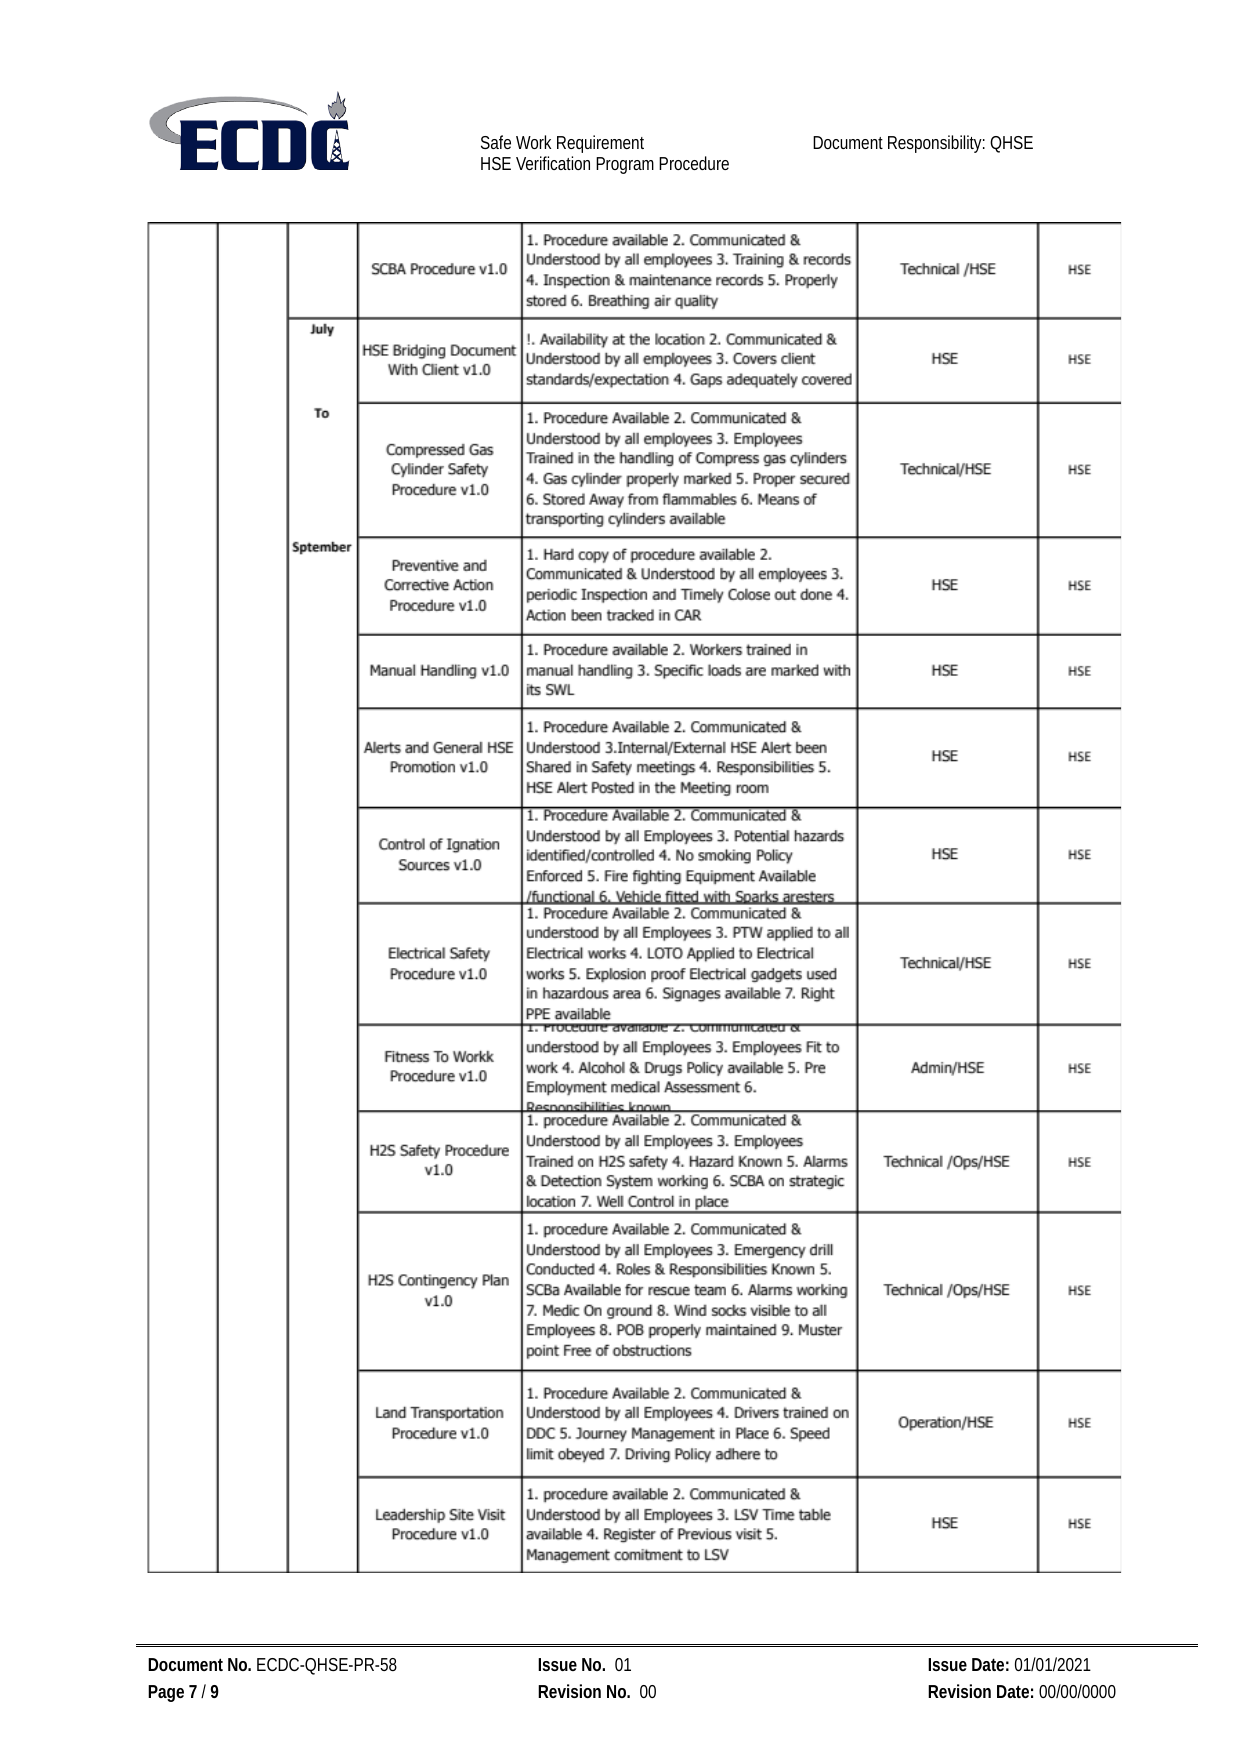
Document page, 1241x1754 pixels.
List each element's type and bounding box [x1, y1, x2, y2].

picture [147, 91, 352, 170]
